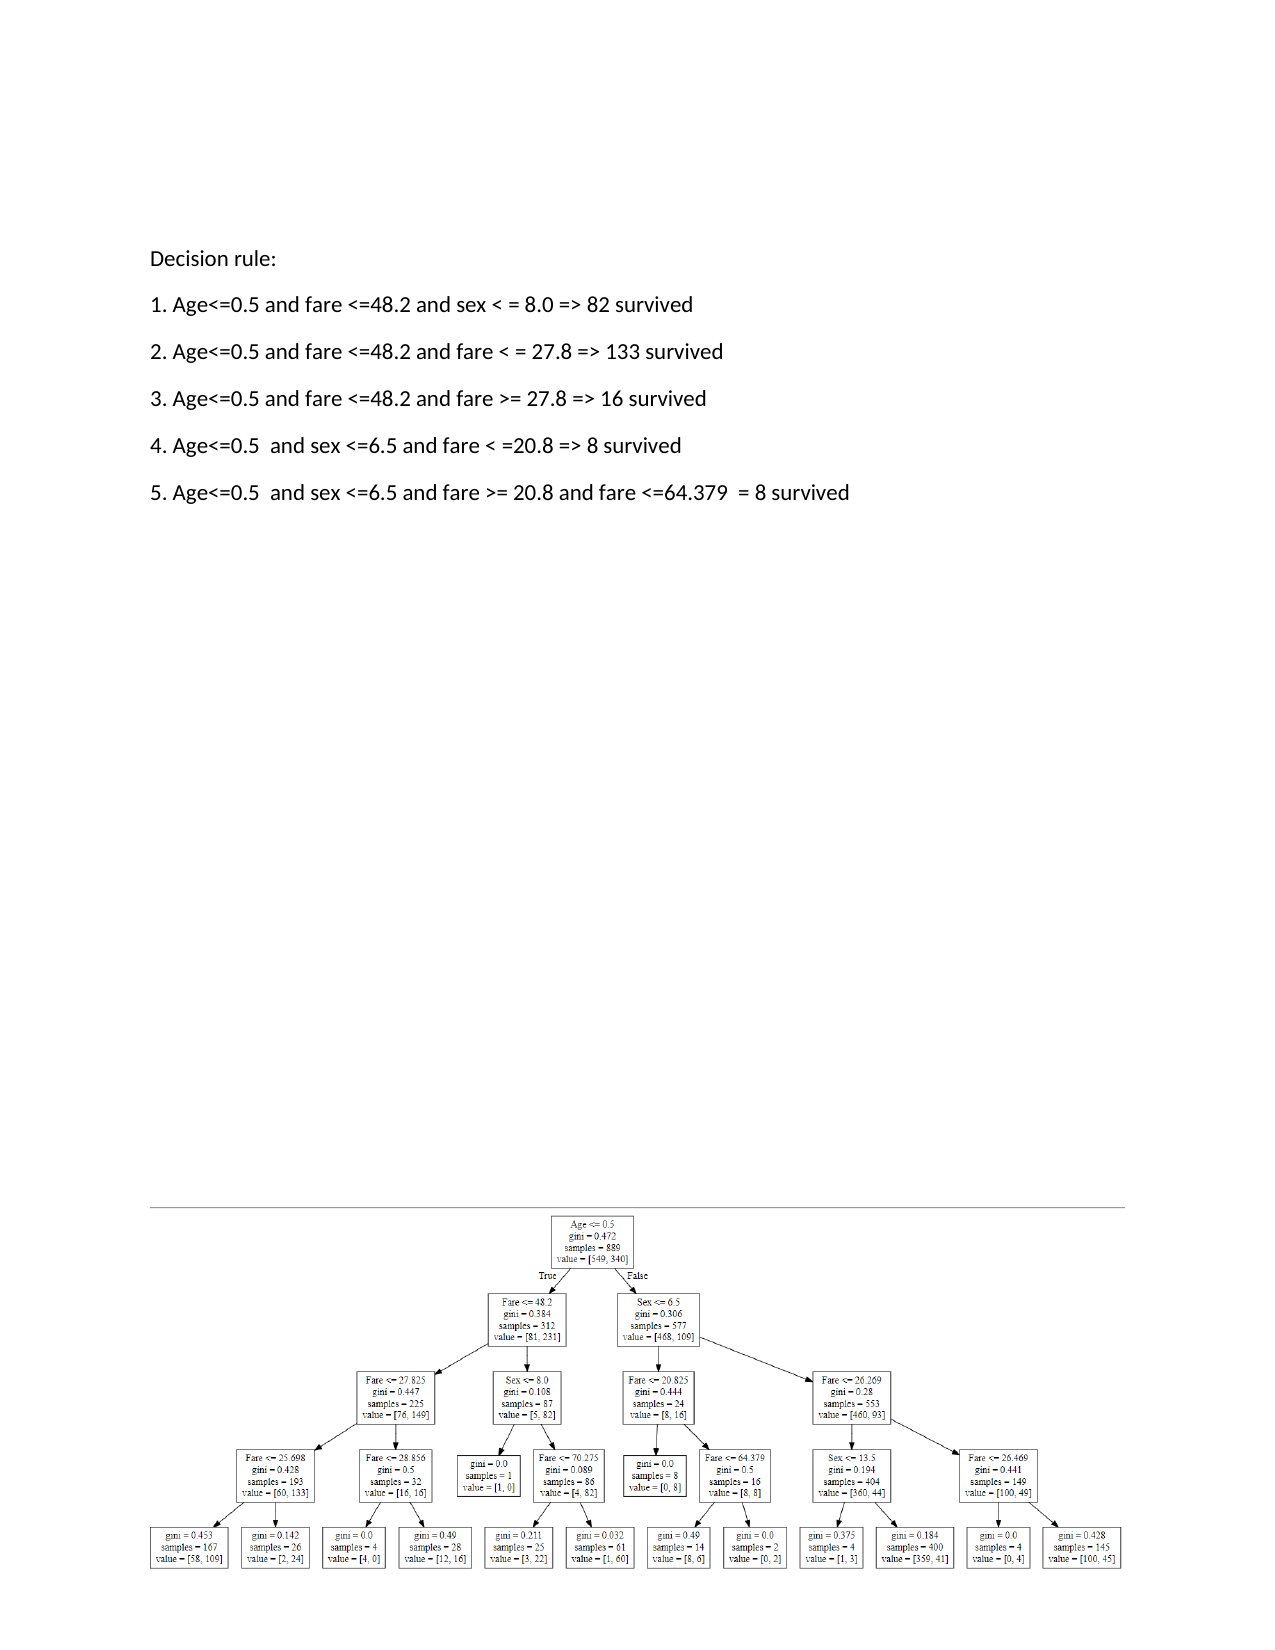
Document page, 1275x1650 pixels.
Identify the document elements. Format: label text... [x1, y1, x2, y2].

text 3. Age<=0.5 and fare <=48.2 and fare >= 27.8 => 16 survived [150, 384, 1125, 412]
text 2. Age<=0.5 and fare <=48.2 and fare < = 27.8 => 133 survived [150, 337, 1125, 366]
text Decision rule: [150, 244, 1125, 272]
text 5. Age<=0.5 and sex <=6.5 and fare >= 20.8 and fare <=64.379 = 8 survived [150, 478, 1125, 506]
picture [150, 1207, 1125, 1573]
text 4. Age<=0.5 and sex <=6.5 and fare < =20.8 => 8 survived [150, 431, 1125, 459]
text 1. Age<=0.5 and fare <=48.2 and sex < = 8.0 => 82 survived [150, 291, 1125, 319]
